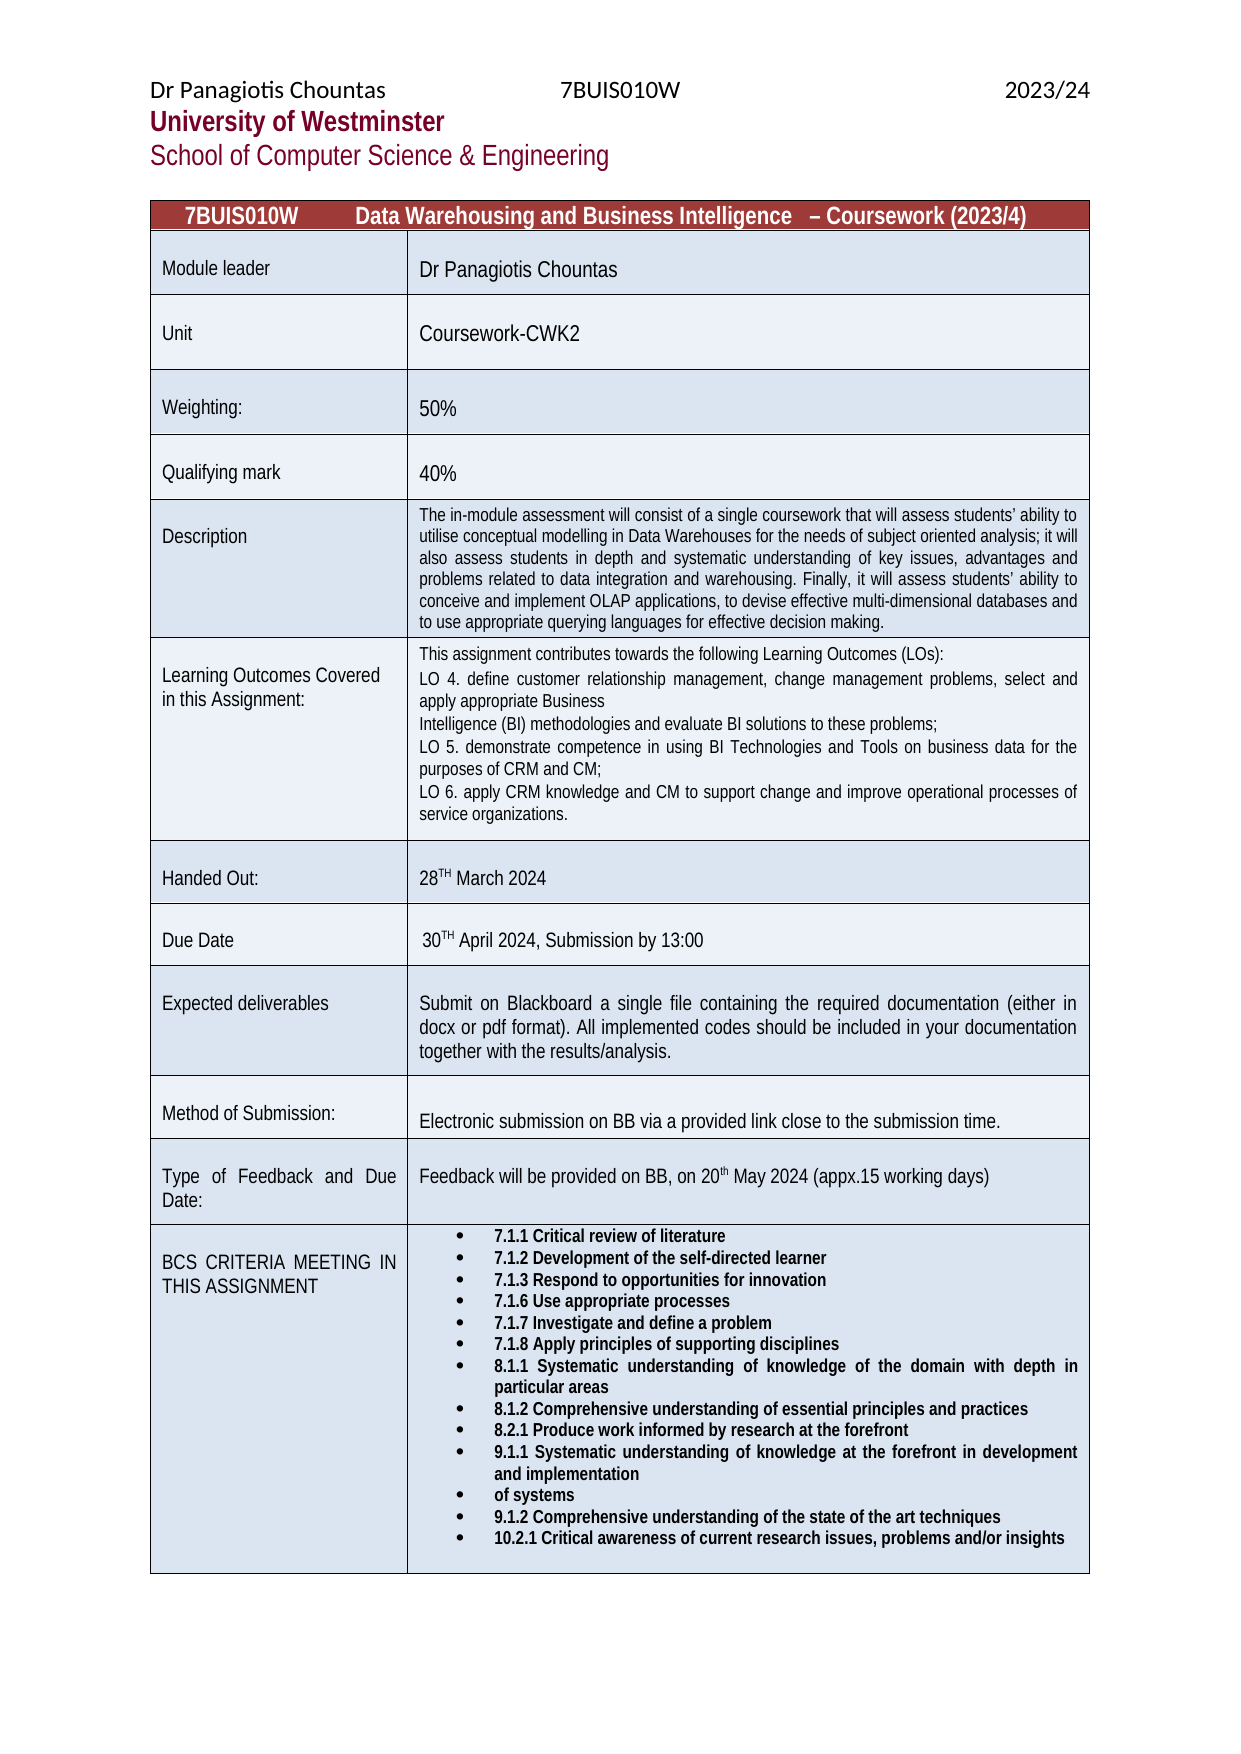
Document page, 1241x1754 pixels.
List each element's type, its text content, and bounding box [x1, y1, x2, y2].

table_cell Dr Panagiotis Chountas [408, 231, 1089, 294]
table_cell 40% [408, 435, 1089, 498]
table_cell Submit on Blackboard a single file containing the required documentation (either in docx or pdf format). All implemented codes should be included in your documentation together with the results/analysis. [408, 966, 1089, 1075]
table_cell Type of Feedback and Due Date: [151, 1139, 407, 1224]
table_cell Qualifying mark [151, 435, 407, 498]
table_cell Handed Out: [151, 841, 407, 902]
table_cell 28TH March 2024 [408, 841, 1089, 902]
text School of Computer Science & Engineering [150, 138, 1090, 171]
table_cell Description [151, 500, 407, 637]
table_cell The in-module assessment will consist of a single coursework that will assess students’ ability to utilise conceptual modelling in Data Warehouses for the needs of subject oriented analysis; it will also assess students in depth and systematic understanding of key issues, advantages and problems related to data integration and warehousing. Finally, it will assess students’ ability to conceive and implement OLAP applications, to devise effective multi-dimensional databases and to use appropriate querying languages for effective decision making. [408, 500, 1089, 637]
table_cell 50% [408, 370, 1089, 433]
table_cell Coursework-CWK2 [408, 295, 1089, 369]
table_cell Electronic submission on BB via a provided link close to the submission time. [408, 1076, 1089, 1138]
table_cell Module leader [151, 231, 407, 294]
table_cell Due Date [151, 904, 407, 965]
table_cell Unit [151, 295, 407, 369]
table_cell Feedback will be provided on BB, on 20th May 2024 (appx.15 working days) [408, 1139, 1089, 1224]
table_cell This assignment contributes towards the following Learning Outcomes (LOs): LO 4. define customer relationship management, change management problems, select and apply appropriate Business Intelligence (BI) methodologies and evaluate BI solutions to these problems; LO 5. demonstrate competence in using BI Technologies and Tools on business data for the purposes of CRM and CM; LO 6. apply CRM knowledge and CM to support change and improve operational processes of service organizations. [408, 638, 1089, 840]
table_cell BCS CRITERIA MEETING IN THIS ASSIGNMENT [151, 1225, 407, 1573]
table_header 7BUIS010W Data Warehousing and Business Intelligence – Coursework (2023/4) [151, 201, 1089, 229]
table_cell Weighting: [151, 370, 407, 433]
text University of Westminster [150, 104, 1090, 138]
table_cell 30TH April 2024, Submission by 13:00 [408, 904, 1089, 965]
table_cell Method of Submission: [151, 1076, 407, 1138]
table_cell 7.1.1 Critical review of literature 7.1.2 Development of the self-directed learner 7.1.3 Respond to opportunities for innovation 7.1.6 Use appropriate processes 7.1.7 Investigate and define a problem 7.1.8 Apply principles of supporting disciplines 8.1.1 Systematic understanding of knowledge of the domain with depth in particular areas 8.1.2 Comprehensive understanding of essential principles and practices 8.2.1 Produce work informed by research at the forefront 9.1.1 Systematic understanding of knowledge at the forefront in development and implementation of systems 9.1.2 Comprehensive understanding of the state of the art techniques 10.2.1 Critical awareness of current research issues, problems and/or insights [408, 1225, 1089, 1573]
table_cell Learning Outcomes Covered in this Assignment: [151, 638, 407, 840]
table_cell Expected deliverables [151, 966, 407, 1075]
